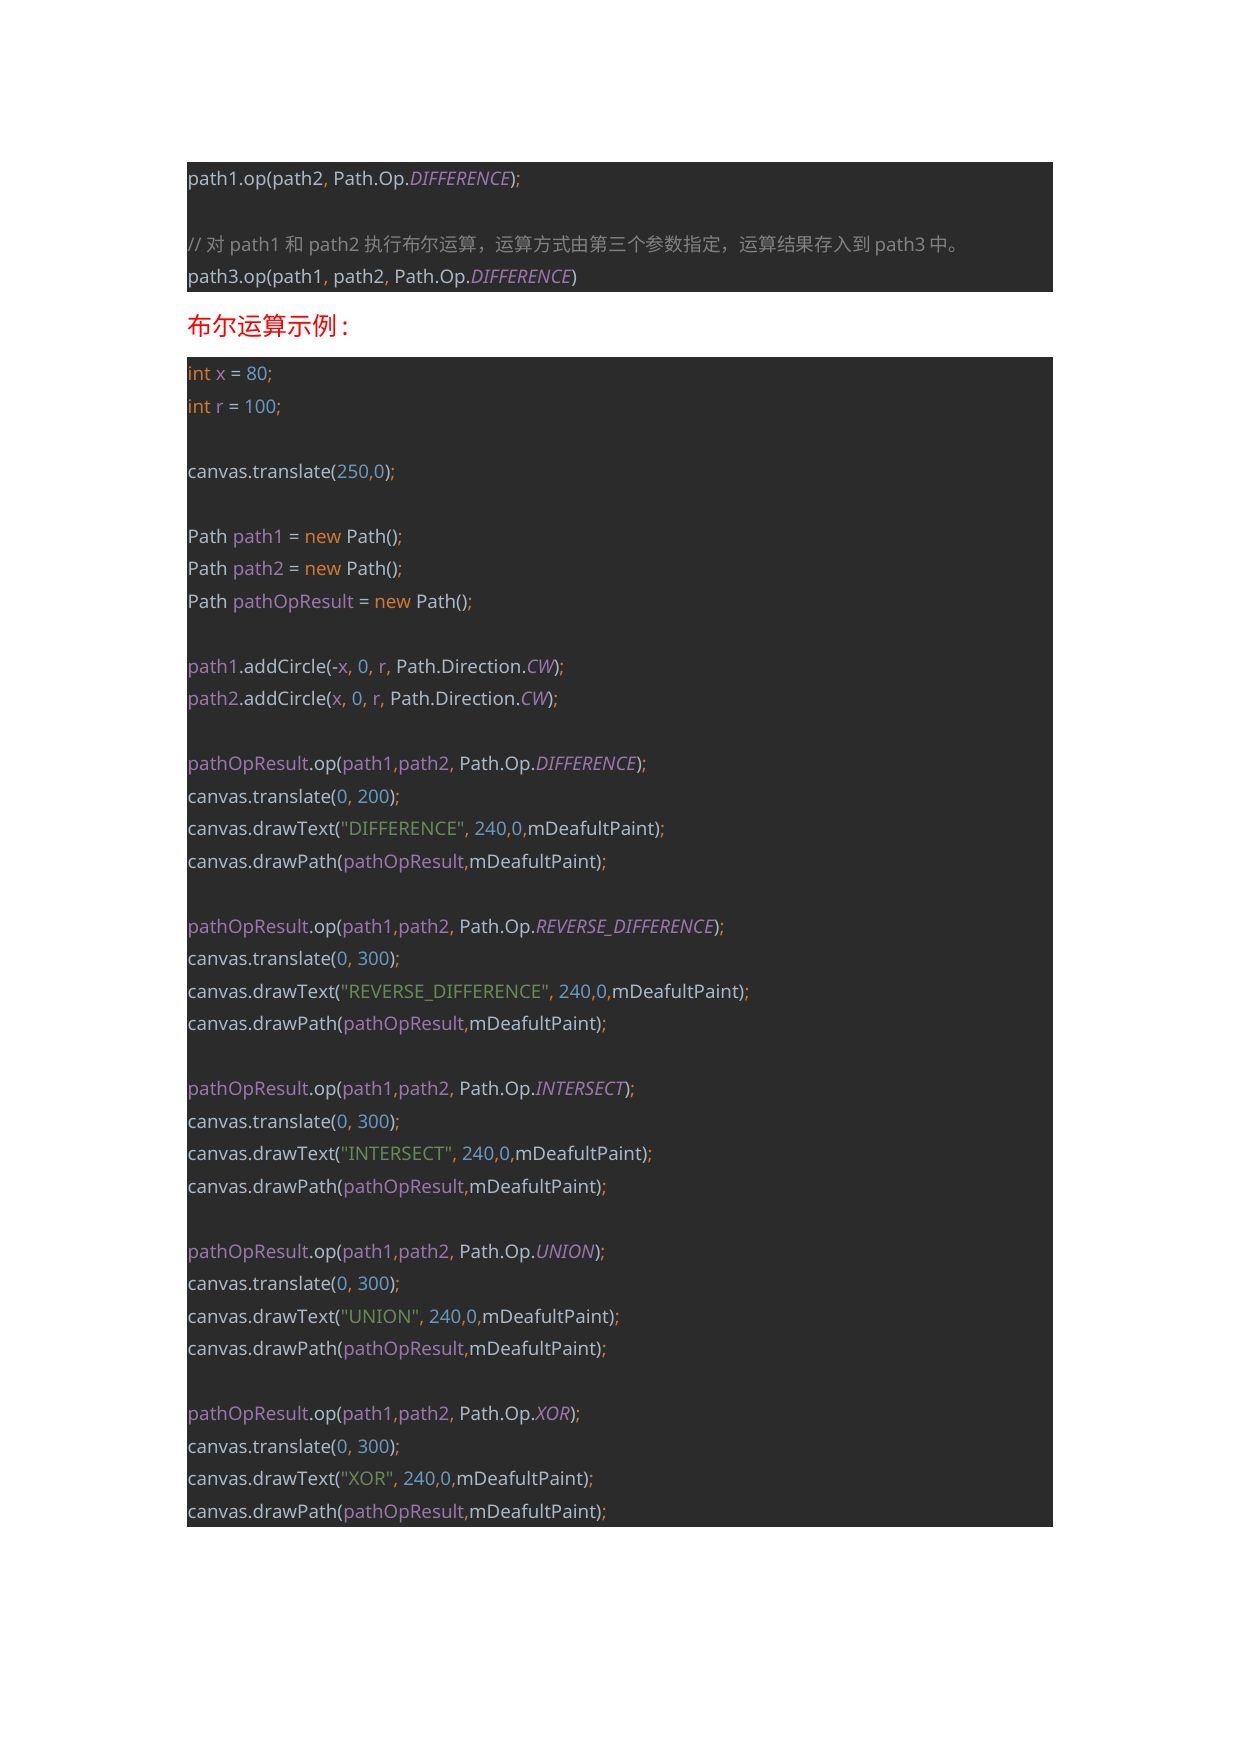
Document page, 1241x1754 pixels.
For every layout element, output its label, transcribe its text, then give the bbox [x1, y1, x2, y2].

text path1.op(path2, Path.Op.DIFFERENCE); // 对 path1 和 path2 执行布尔运算，运算方式由第三个参数指定，运算结果存入到path3中。 path3.op(path1, path2, Path.Op.DIFFERENCE) [187, 162, 1053, 292]
text int x = 80; [187, 357, 1053, 389]
text int r = 100; canvas.translate(250,0); Path path1 = new Path(); Path path2 = new Path(); Path pathOpResult = new Path(); path1.addCircle(-x, 0, r, Path.Direction.CW); path2.addCircle(x, 0, r, Path.Direction.CW); pathOpResult.op(path1,path2, Path.Op.DIFFERENCE); canvas.translate(0, 200); canvas.drawText("DIFFERENCE", 240,0,mDeafultPaint); canvas.drawPath(pathOpResult,mDeafultPaint); pathOpResult.op(path1,path2, Path.Op.REVERSE_DIFFERENCE); canvas.translate(0, 300); canvas.drawText("REVERSE_DIFFERENCE", 240,0,mDeafultPaint); canvas.drawPath(pathOpResult,mDeafultPaint); pathOpResult.op(path1,path2, Path.Op.INTERSECT); canvas.translate(0, 300); canvas.drawText("INTERSECT", 240,0,mDeafultPaint); canvas.drawPath(pathOpResult,mDeafultPaint); pathOpResult.op(path1,path2, Path.Op.UNION); canvas.translate(0, 300); canvas.drawText("UNION", 240,0,mDeafultPaint); canvas.drawPath(pathOpResult,mDeafultPaint); pathOpResult.op(path1,path2, Path.Op.XOR); canvas.translate(0, 300); canvas.drawText("XOR", 240,0,mDeafultPaint); canvas.drawPath(pathOpResult,mDeafultPaint); [187, 389, 1053, 1527]
text 布尔运算示例: [187, 292, 1053, 357]
